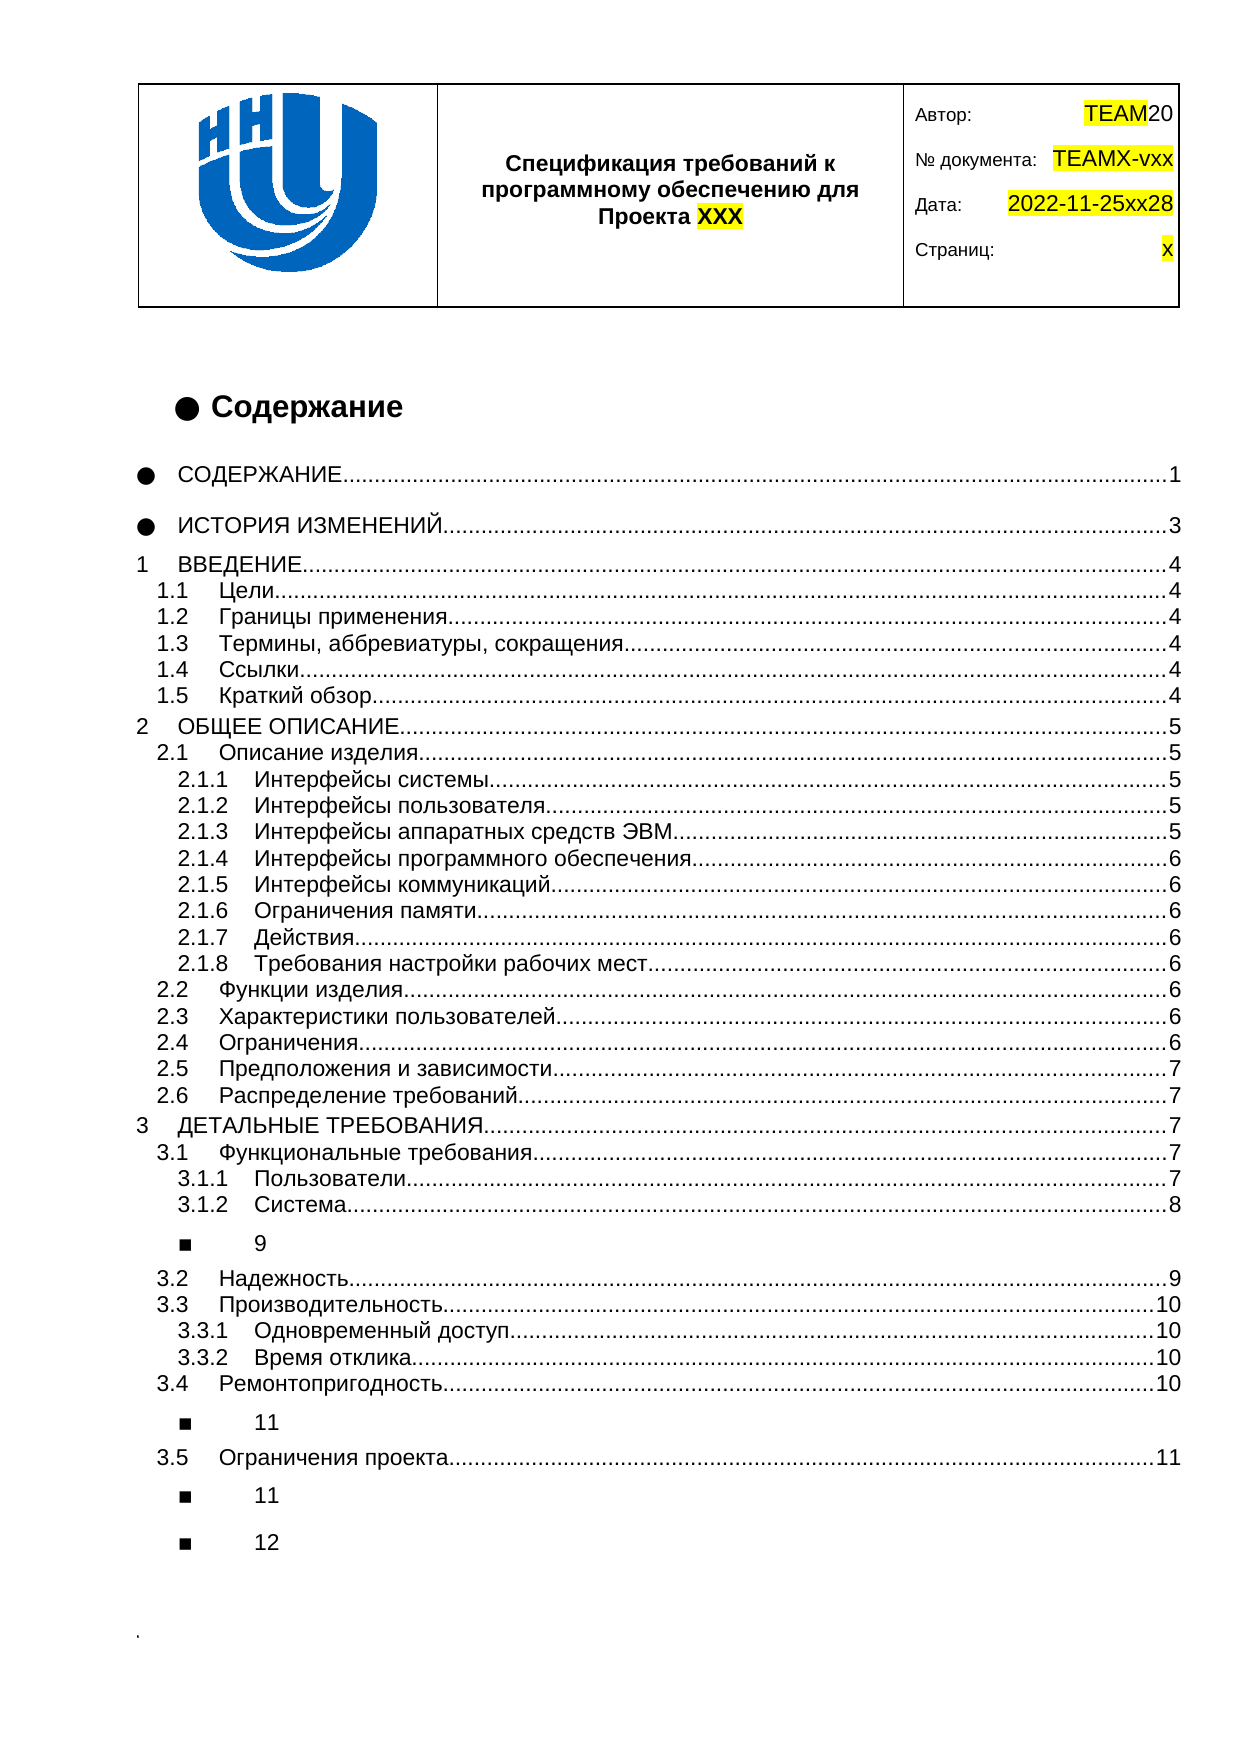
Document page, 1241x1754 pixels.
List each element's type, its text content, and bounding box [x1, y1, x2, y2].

picture [198, 93, 377, 272]
subtitle Содержание [173, 372, 1181, 436]
